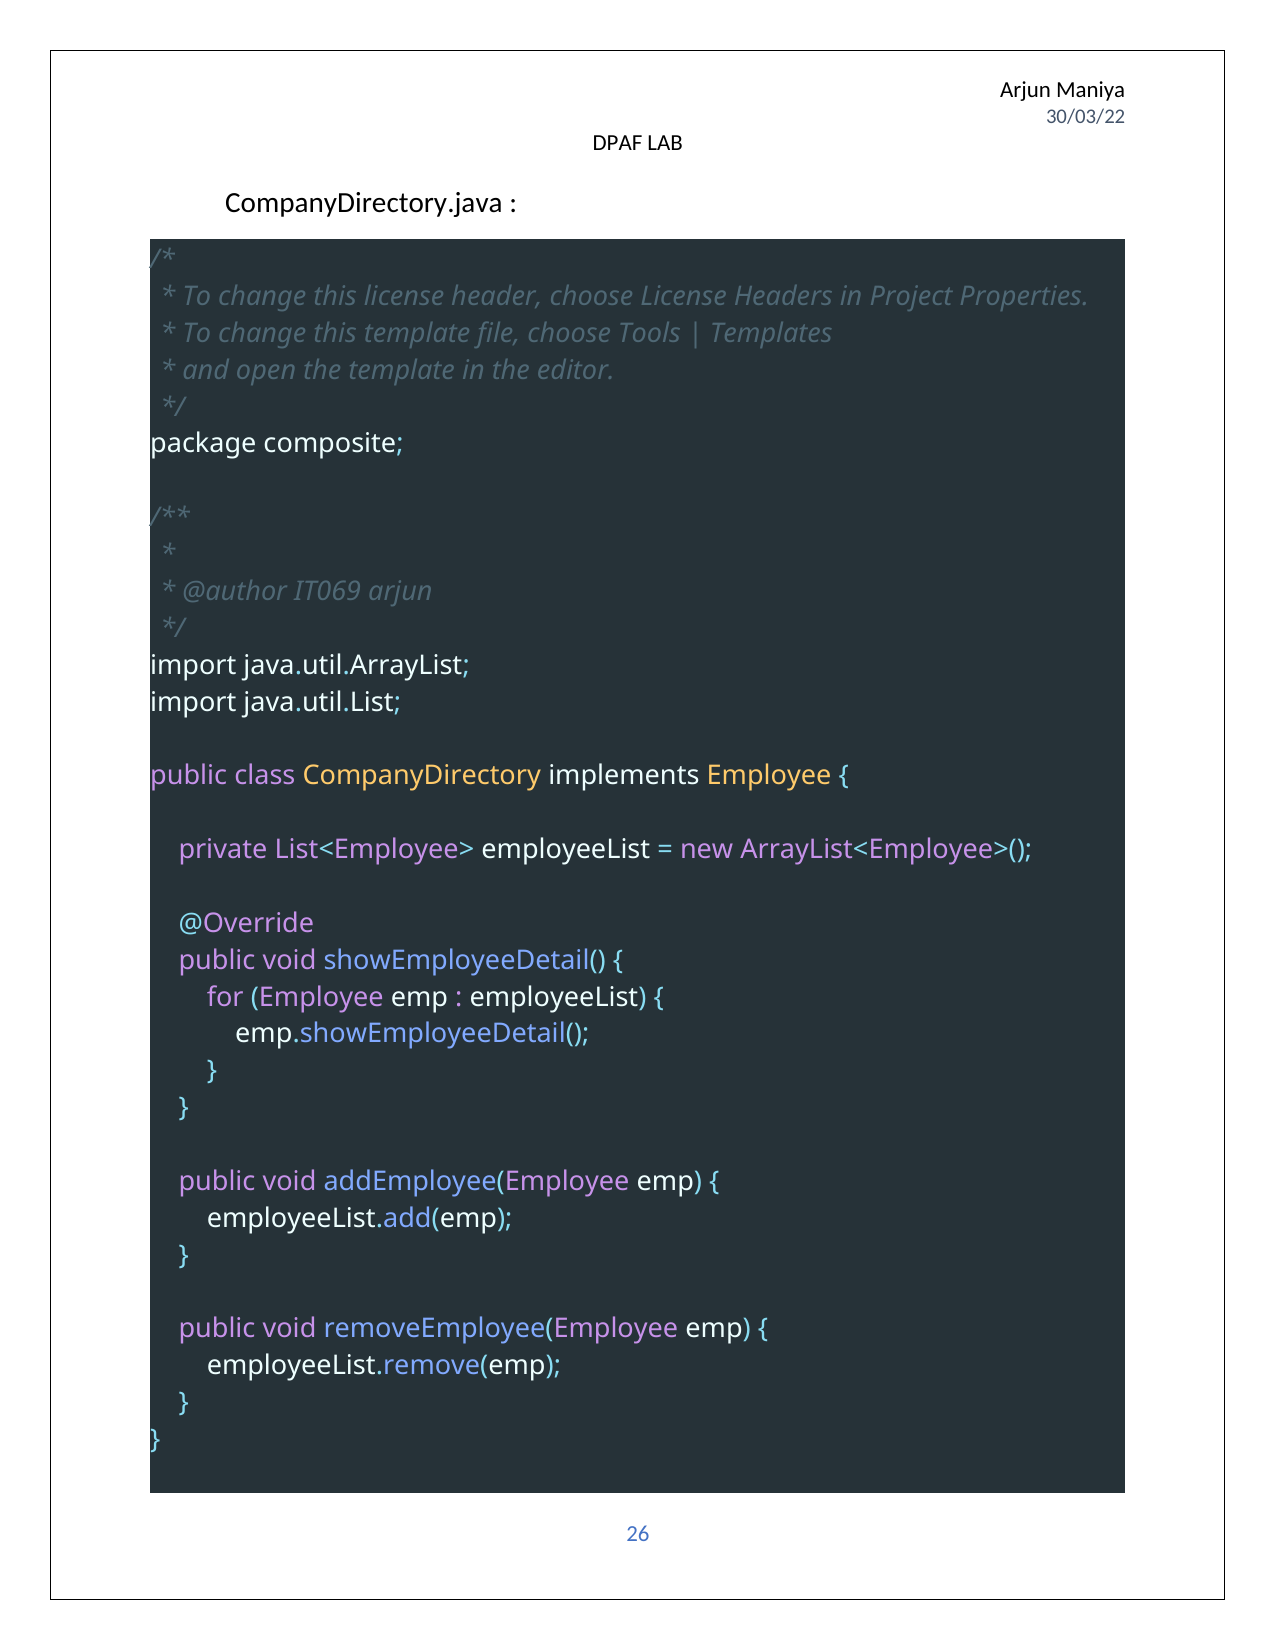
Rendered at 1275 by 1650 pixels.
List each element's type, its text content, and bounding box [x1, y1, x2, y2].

text public void removeEmployee(Employee emp) { [150, 1309, 1125, 1346]
text @Override [150, 903, 1125, 940]
text } [150, 1419, 1125, 1456]
text */ [150, 608, 1125, 645]
text employeeList.remove(emp); [150, 1346, 1125, 1383]
text /** [150, 498, 1125, 534]
text package composite; [150, 424, 1125, 461]
text CompanyDirectory.java : [225, 184, 1125, 220]
text public void showEmployeeDetail() { [150, 940, 1125, 977]
text for (Employee emp : employeeList) { [150, 977, 1125, 1014]
text } [150, 1088, 1125, 1124]
text public class CompanyDirectory implements Employee { [150, 756, 1125, 793]
text } [150, 1383, 1125, 1419]
text * To change this license header, choose License Headers in Project Properties. [150, 276, 1125, 313]
text } [150, 1051, 1125, 1088]
text employeeList.add(emp); [150, 1198, 1125, 1235]
text import java.util.List; [150, 682, 1125, 719]
text */ [150, 387, 1125, 424]
text /* [150, 239, 1125, 276]
text * To change this template file, choose Tools | Templates [150, 313, 1125, 350]
text emp.showEmployeeDetail(); [150, 1014, 1125, 1051]
text * and open the template in the editor. [150, 350, 1125, 387]
text * @author IT069 arjun [150, 571, 1125, 608]
text public void addEmployee(Employee emp) { [150, 1161, 1125, 1198]
text * [150, 534, 1125, 571]
text import java.util.ArrayList; [150, 645, 1125, 682]
text } [150, 1235, 1125, 1272]
text private List<Employee> employeeList = new ArrayList<Employee>(); [150, 829, 1125, 866]
